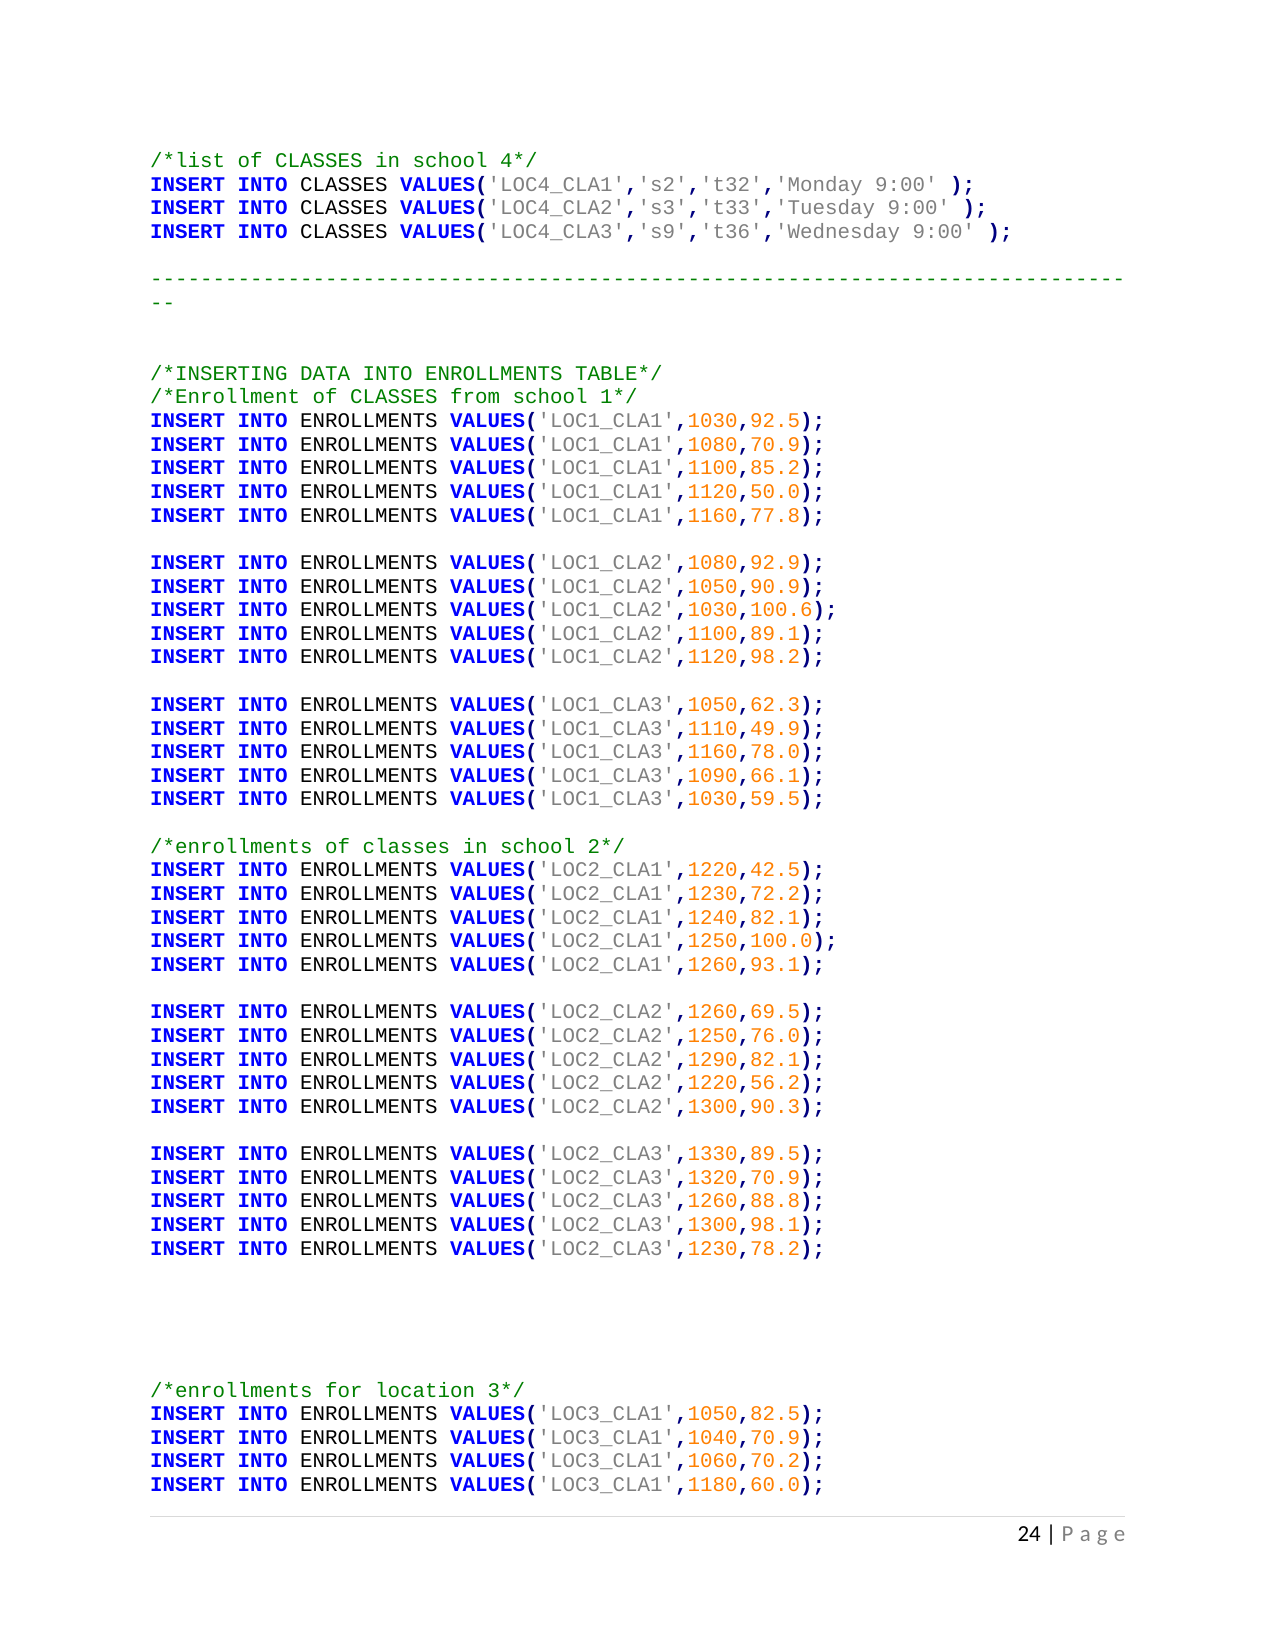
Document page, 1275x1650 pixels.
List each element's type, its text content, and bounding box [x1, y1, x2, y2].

text INSERT INTO ENROLLMENTS VALUES('LOC2_CLA1',1260,93.1); [150, 954, 1125, 978]
text INSERT INTO ENROLLMENTS VALUES('LOC3_CLA1',1180,60.0); [150, 1474, 1125, 1498]
text INSERT INTO ENROLLMENTS VALUES('LOC2_CLA1',1240,82.1); [150, 907, 1125, 930]
text INSERT INTO CLASSES VALUES('LOC4_CLA3','s9','t36','Wednesday 9:00' ); [150, 221, 1125, 244]
text INSERT INTO ENROLLMENTS VALUES('LOC1_CLA3',1050,62.3); [150, 694, 1125, 717]
text INSERT INTO CLASSES VALUES('LOC4_CLA1','s2','t32','Monday 9:00' ); [150, 174, 1125, 197]
text INSERT INTO ENROLLMENTS VALUES('LOC1_CLA2',1100,89.1); [150, 623, 1125, 647]
text INSERT INTO ENROLLMENTS VALUES('LOC1_CLA1',1080,70.9); [150, 434, 1125, 457]
text INSERT INTO ENROLLMENTS VALUES('LOC1_CLA1',1120,50.0); [150, 481, 1125, 505]
text INSERT INTO ENROLLMENTS VALUES('LOC2_CLA1',1220,42.5); [150, 859, 1125, 883]
text INSERT INTO ENROLLMENTS VALUES('LOC1_CLA1',1100,85.2); [150, 457, 1125, 481]
text INSERT INTO ENROLLMENTS VALUES('LOC1_CLA2',1050,90.9); [150, 576, 1125, 599]
text INSERT INTO ENROLLMENTS VALUES('LOC2_CLA3',1300,98.1); [150, 1214, 1125, 1238]
text INSERT INTO ENROLLMENTS VALUES('LOC1_CLA3',1110,49.9); [150, 717, 1125, 741]
text INSERT INTO ENROLLMENTS VALUES('LOC2_CLA3',1230,78.2); [150, 1238, 1125, 1261]
text INSERT INTO ENROLLMENTS VALUES('LOC1_CLA2',1030,100.6); [150, 599, 1125, 623]
text -------------------------------------------------------------------------------- [150, 268, 1125, 316]
text INSERT INTO ENROLLMENTS VALUES('LOC1_CLA1',1160,77.8); [150, 505, 1125, 528]
text INSERT INTO ENROLLMENTS VALUES('LOC3_CLA1',1060,70.2); [150, 1451, 1125, 1474]
text INSERT INTO ENROLLMENTS VALUES('LOC2_CLA2',1300,90.3); [150, 1096, 1125, 1119]
text INSERT INTO ENROLLMENTS VALUES('LOC1_CLA3',1160,78.0); [150, 741, 1125, 765]
text /*list of CLASSES in school 4*/ [150, 150, 1125, 174]
text INSERT INTO ENROLLMENTS VALUES('LOC2_CLA1',1230,72.2); [150, 883, 1125, 907]
text INSERT INTO ENROLLMENTS VALUES('LOC2_CLA2',1220,56.2); [150, 1072, 1125, 1096]
text /*enrollments for location 3*/ [150, 1379, 1125, 1403]
text INSERT INTO ENROLLMENTS VALUES('LOC3_CLA1',1040,70.9); [150, 1427, 1125, 1451]
text INSERT INTO ENROLLMENTS VALUES('LOC2_CLA2',1290,82.1); [150, 1048, 1125, 1072]
text INSERT INTO ENROLLMENTS VALUES('LOC1_CLA2',1080,92.9); [150, 552, 1125, 576]
text INSERT INTO ENROLLMENTS VALUES('LOC3_CLA1',1050,82.5); [150, 1403, 1125, 1427]
text INSERT INTO ENROLLMENTS VALUES('LOC2_CLA2',1250,76.0); [150, 1025, 1125, 1048]
text /*enrollments of classes in school 2*/ [150, 836, 1125, 859]
text INSERT INTO ENROLLMENTS VALUES('LOC2_CLA3',1260,88.8); [150, 1190, 1125, 1214]
text INSERT INTO ENROLLMENTS VALUES('LOC2_CLA2',1260,69.5); [150, 1001, 1125, 1025]
text INSERT INTO ENROLLMENTS VALUES('LOC1_CLA1',1030,92.5); [150, 410, 1125, 434]
text INSERT INTO CLASSES VALUES('LOC4_CLA2','s3','t33','Tuesday 9:00' ); [150, 197, 1125, 221]
text /*Enrollment of CLASSES from school 1*/ [150, 386, 1125, 410]
text /*INSERTING DATA INTO ENROLLMENTS TABLE*/ [150, 363, 1125, 386]
text INSERT INTO ENROLLMENTS VALUES('LOC1_CLA3',1030,59.5); [150, 788, 1125, 812]
text INSERT INTO ENROLLMENTS VALUES('LOC2_CLA3',1330,89.5); [150, 1143, 1125, 1167]
text INSERT INTO ENROLLMENTS VALUES('LOC1_CLA3',1090,66.1); [150, 765, 1125, 788]
text INSERT INTO ENROLLMENTS VALUES('LOC2_CLA3',1320,70.9); [150, 1167, 1125, 1190]
text INSERT INTO ENROLLMENTS VALUES('LOC1_CLA2',1120,98.2); [150, 647, 1125, 670]
text INSERT INTO ENROLLMENTS VALUES('LOC2_CLA1',1250,100.0); [150, 930, 1125, 954]
